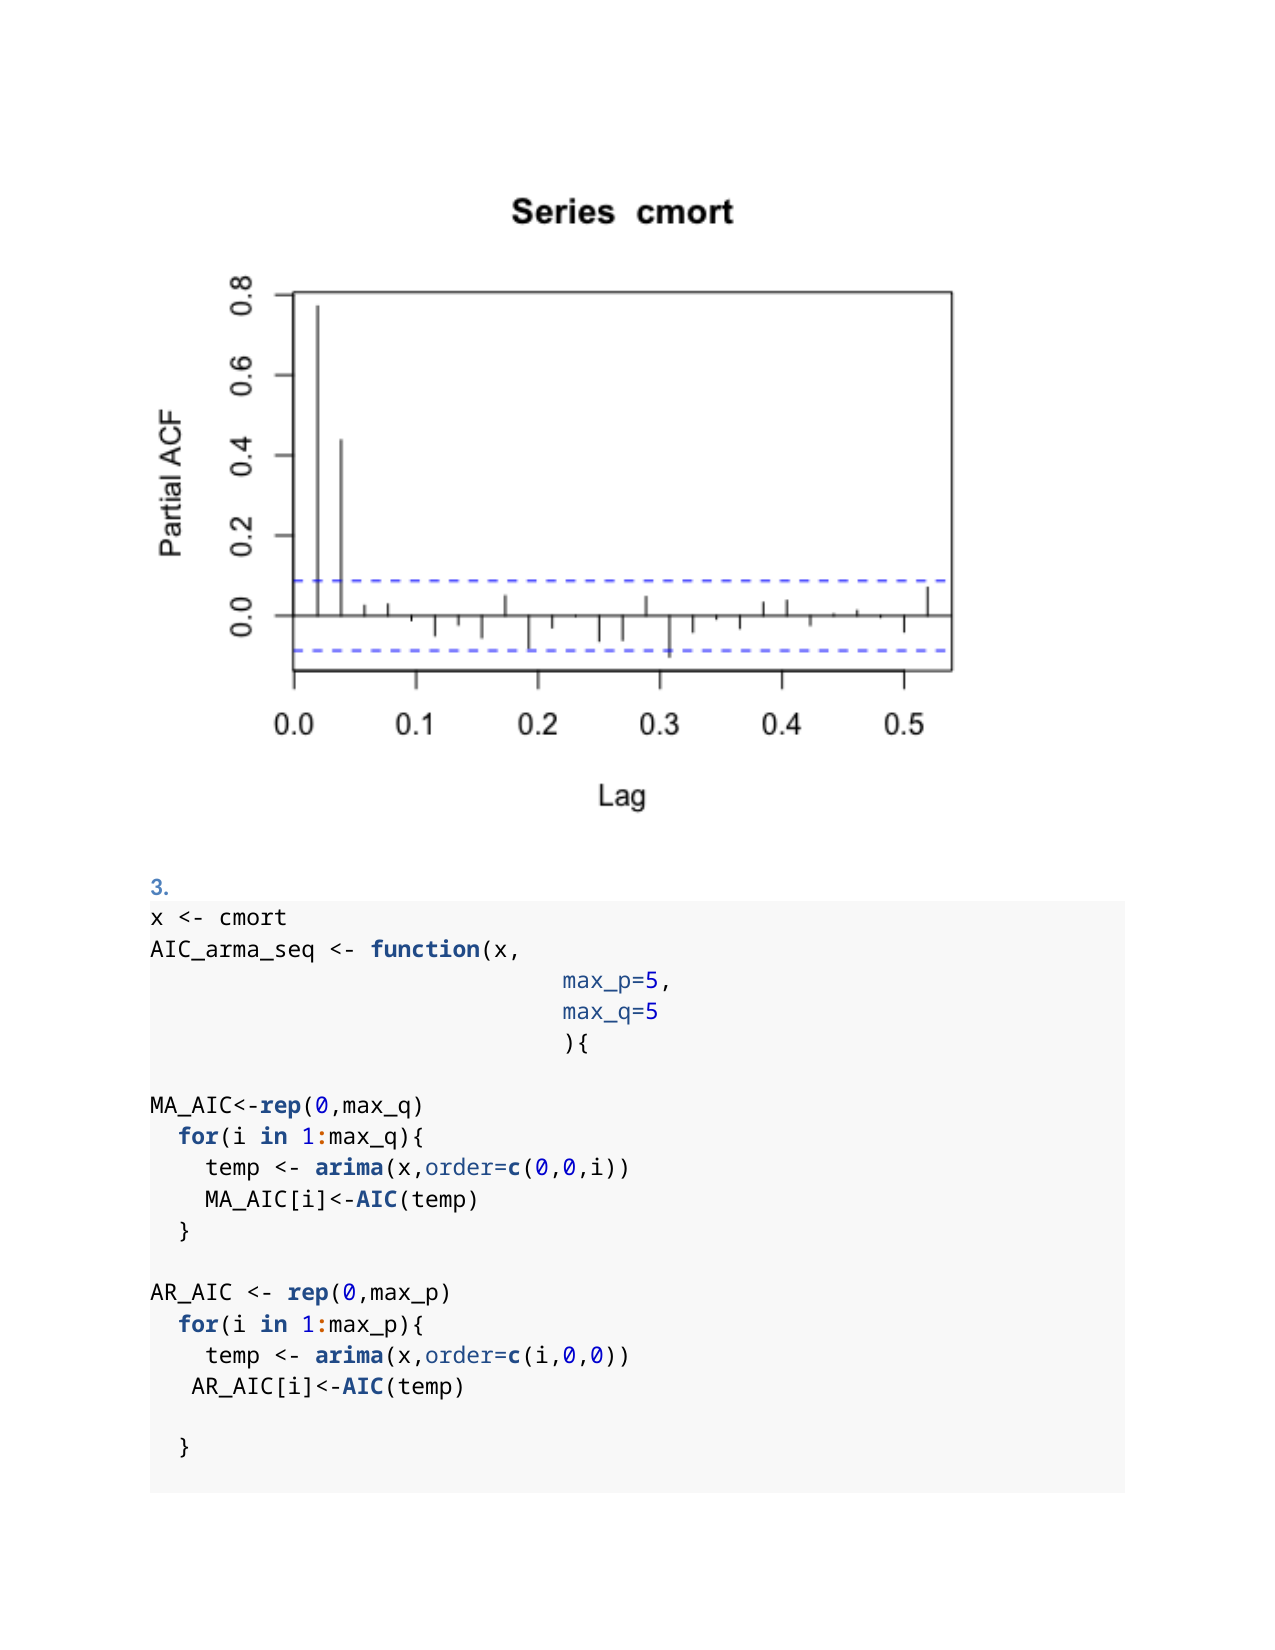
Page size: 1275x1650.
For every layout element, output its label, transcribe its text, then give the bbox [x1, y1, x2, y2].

subtitle 3. [150, 871, 1125, 901]
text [150, 901, 1125, 1493]
picture [150, 150, 1025, 850]
